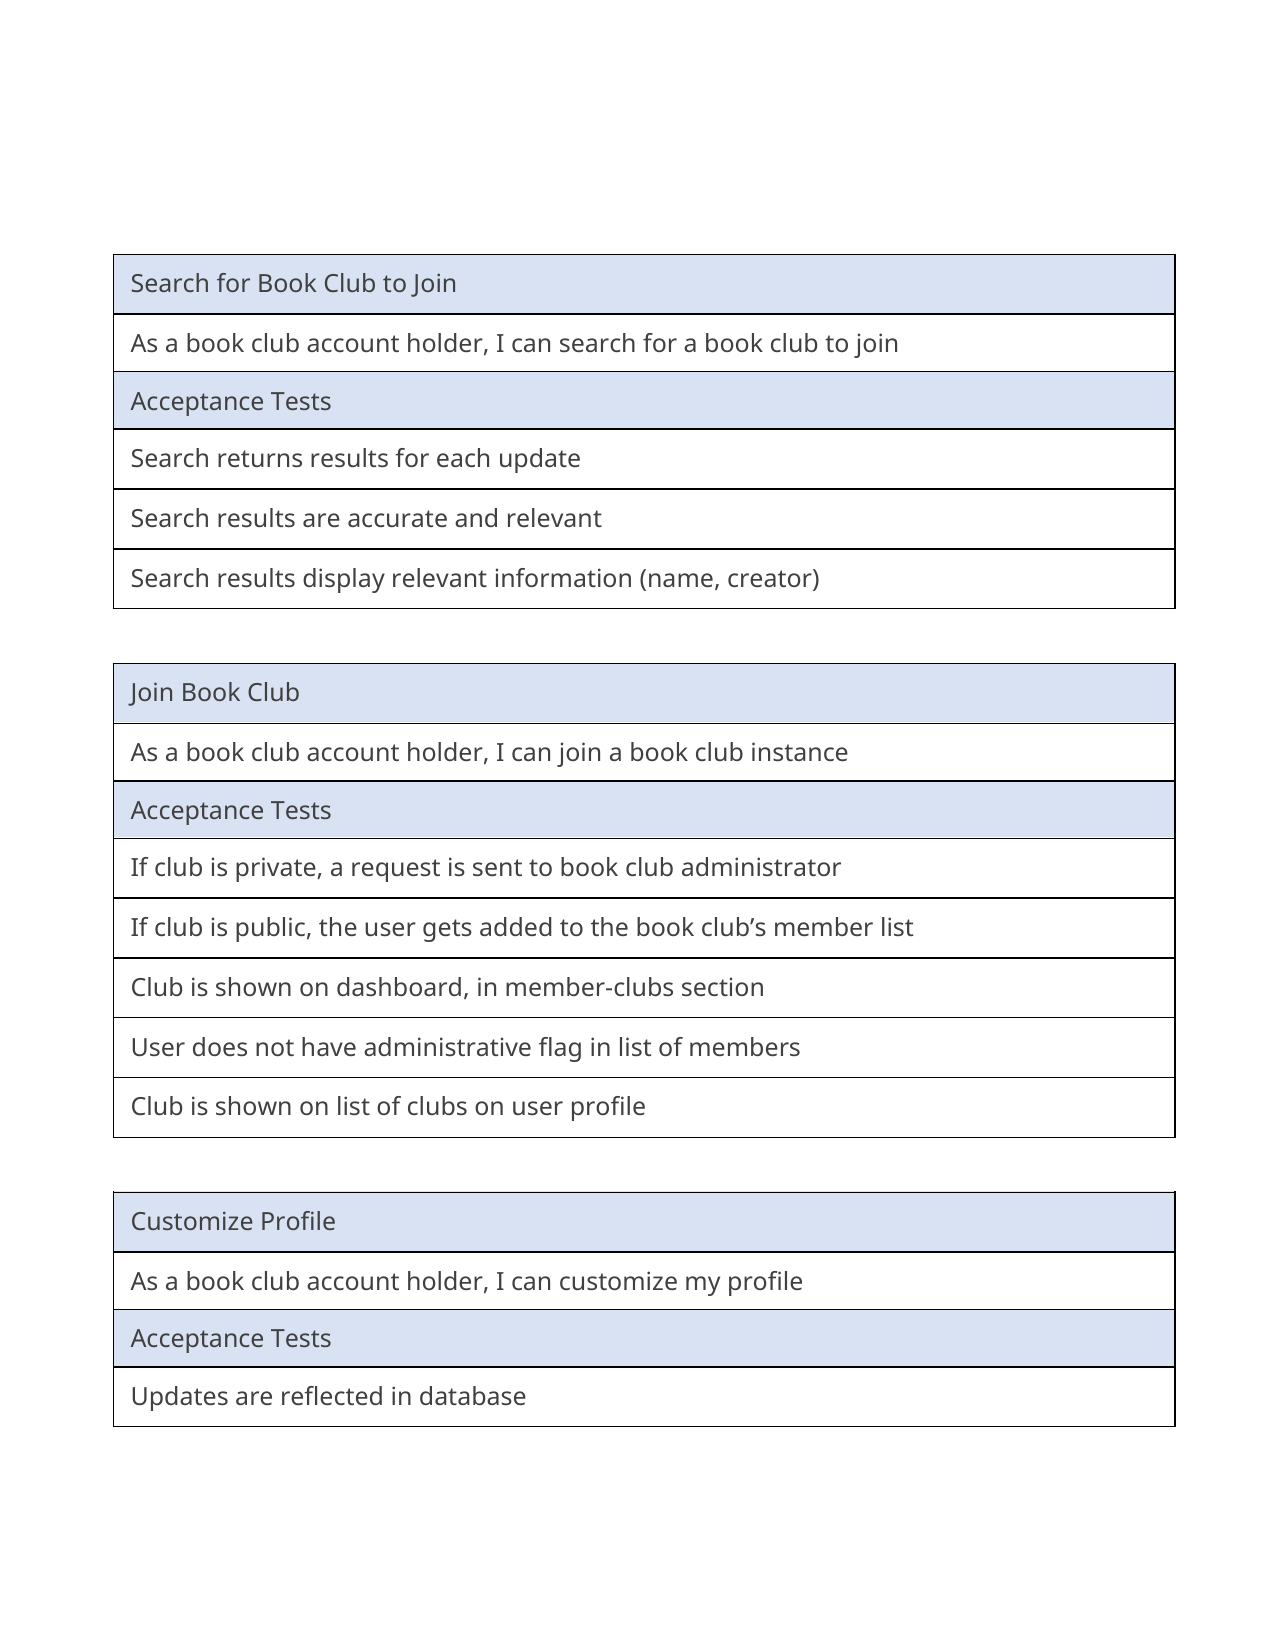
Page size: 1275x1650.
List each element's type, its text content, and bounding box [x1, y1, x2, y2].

table_cell Search results are accurate and relevant [114, 490, 1174, 548]
table_cell Acceptance Tests [114, 782, 1174, 837]
table_cell User does not have administrative flag in list of members [114, 1018, 1174, 1077]
table_cell As a book club account holder, I can search for a book club to join [114, 315, 1174, 371]
table_header Join Book Club [114, 664, 1174, 722]
table_cell As a book club account holder, I can customize my profile [114, 1253, 1174, 1309]
table_header Search for Book Club to Join [114, 255, 1174, 313]
table_cell Club is shown on list of clubs on user profile [114, 1078, 1174, 1136]
table_cell If club is public, the user gets added to the book club’s member list [114, 899, 1174, 957]
table_cell Acceptance Tests [114, 1310, 1174, 1366]
table_header Customize Profile [114, 1193, 1174, 1251]
table_cell As a book club account holder, I can join a book club instance [114, 724, 1174, 780]
table_cell Search returns results for each update [114, 430, 1174, 488]
table_cell Search results display relevant information (name, creator) [114, 550, 1174, 608]
table_cell Updates are reflected in database [114, 1368, 1174, 1426]
table_cell Acceptance Tests [114, 372, 1174, 428]
table_cell If club is private, a request is sent to book club administrator [114, 839, 1174, 897]
table_cell Club is shown on dashboard, in member-clubs section [114, 959, 1174, 1017]
